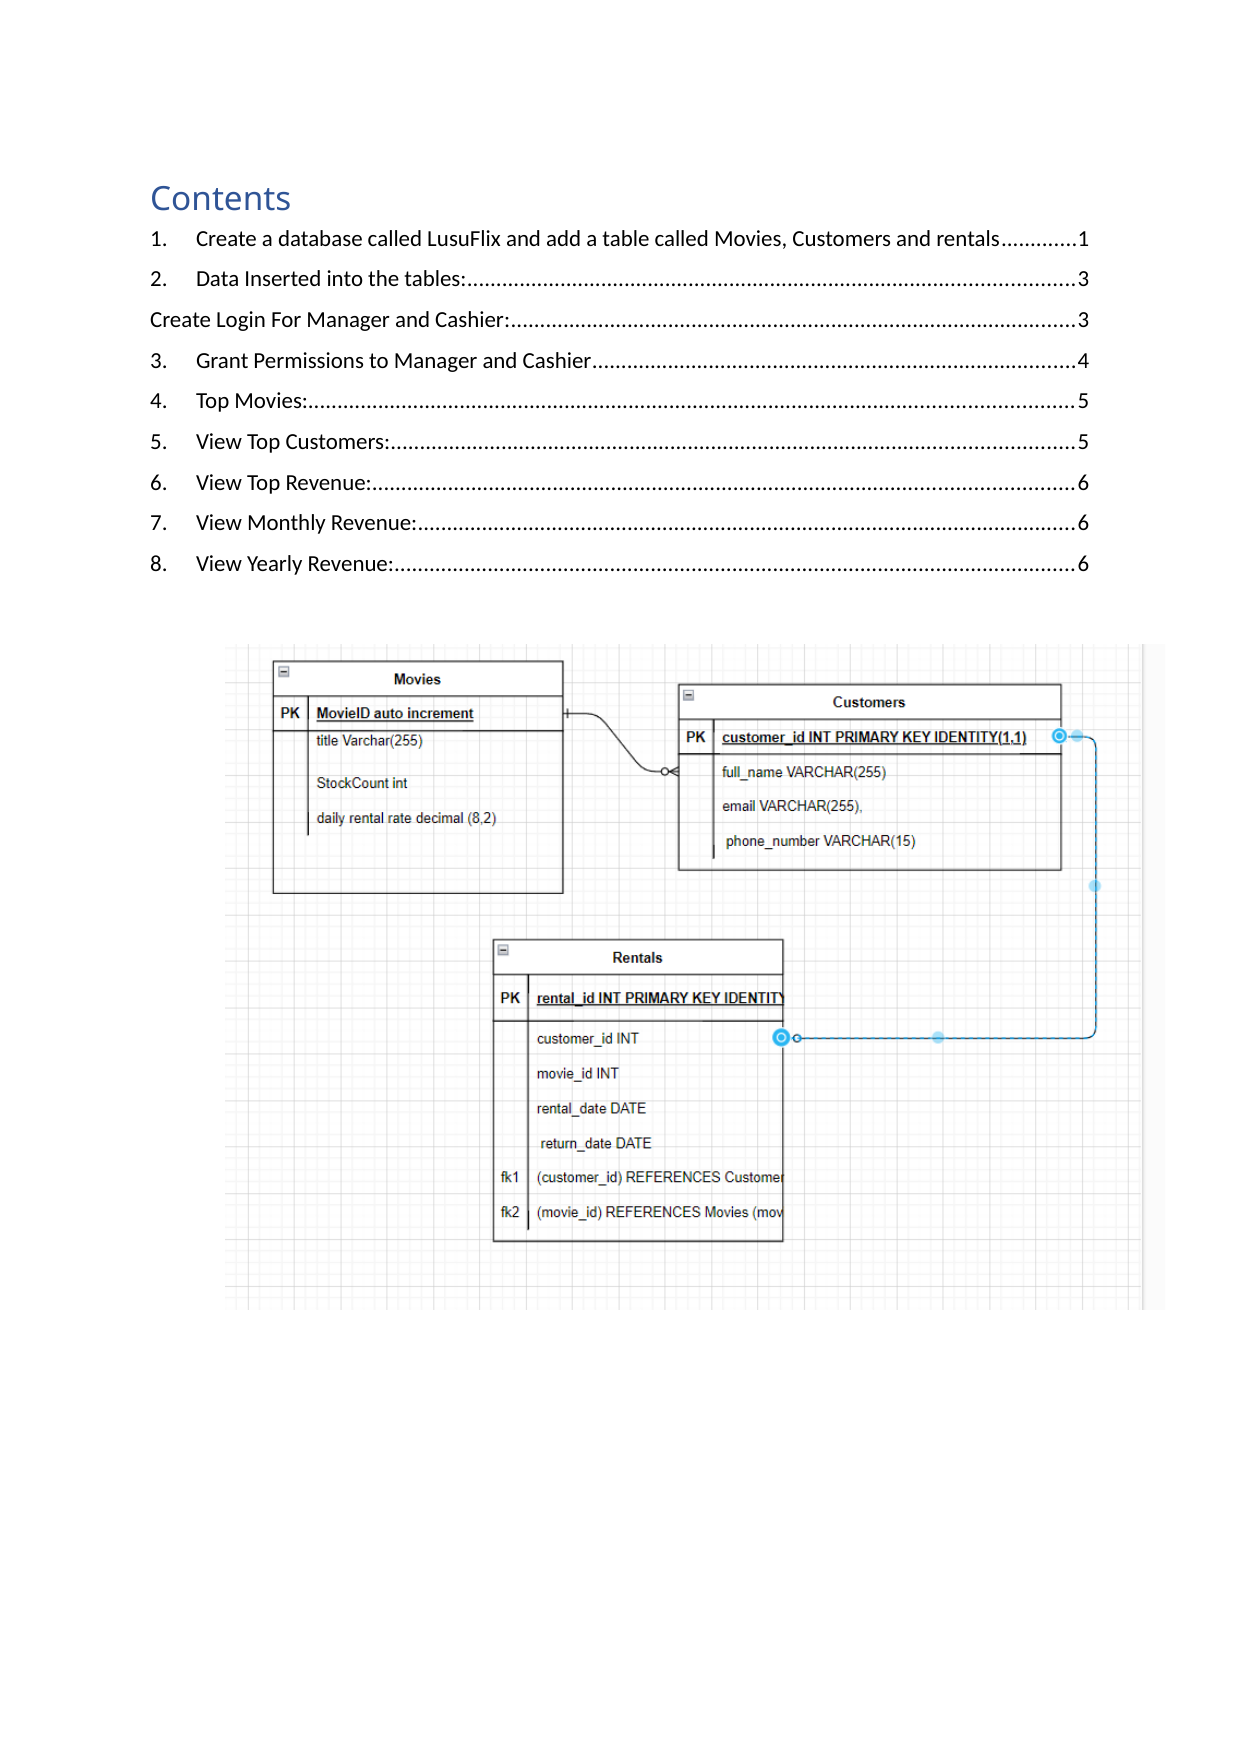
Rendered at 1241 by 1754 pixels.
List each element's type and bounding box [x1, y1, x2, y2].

picture [225, 644, 1166, 1310]
